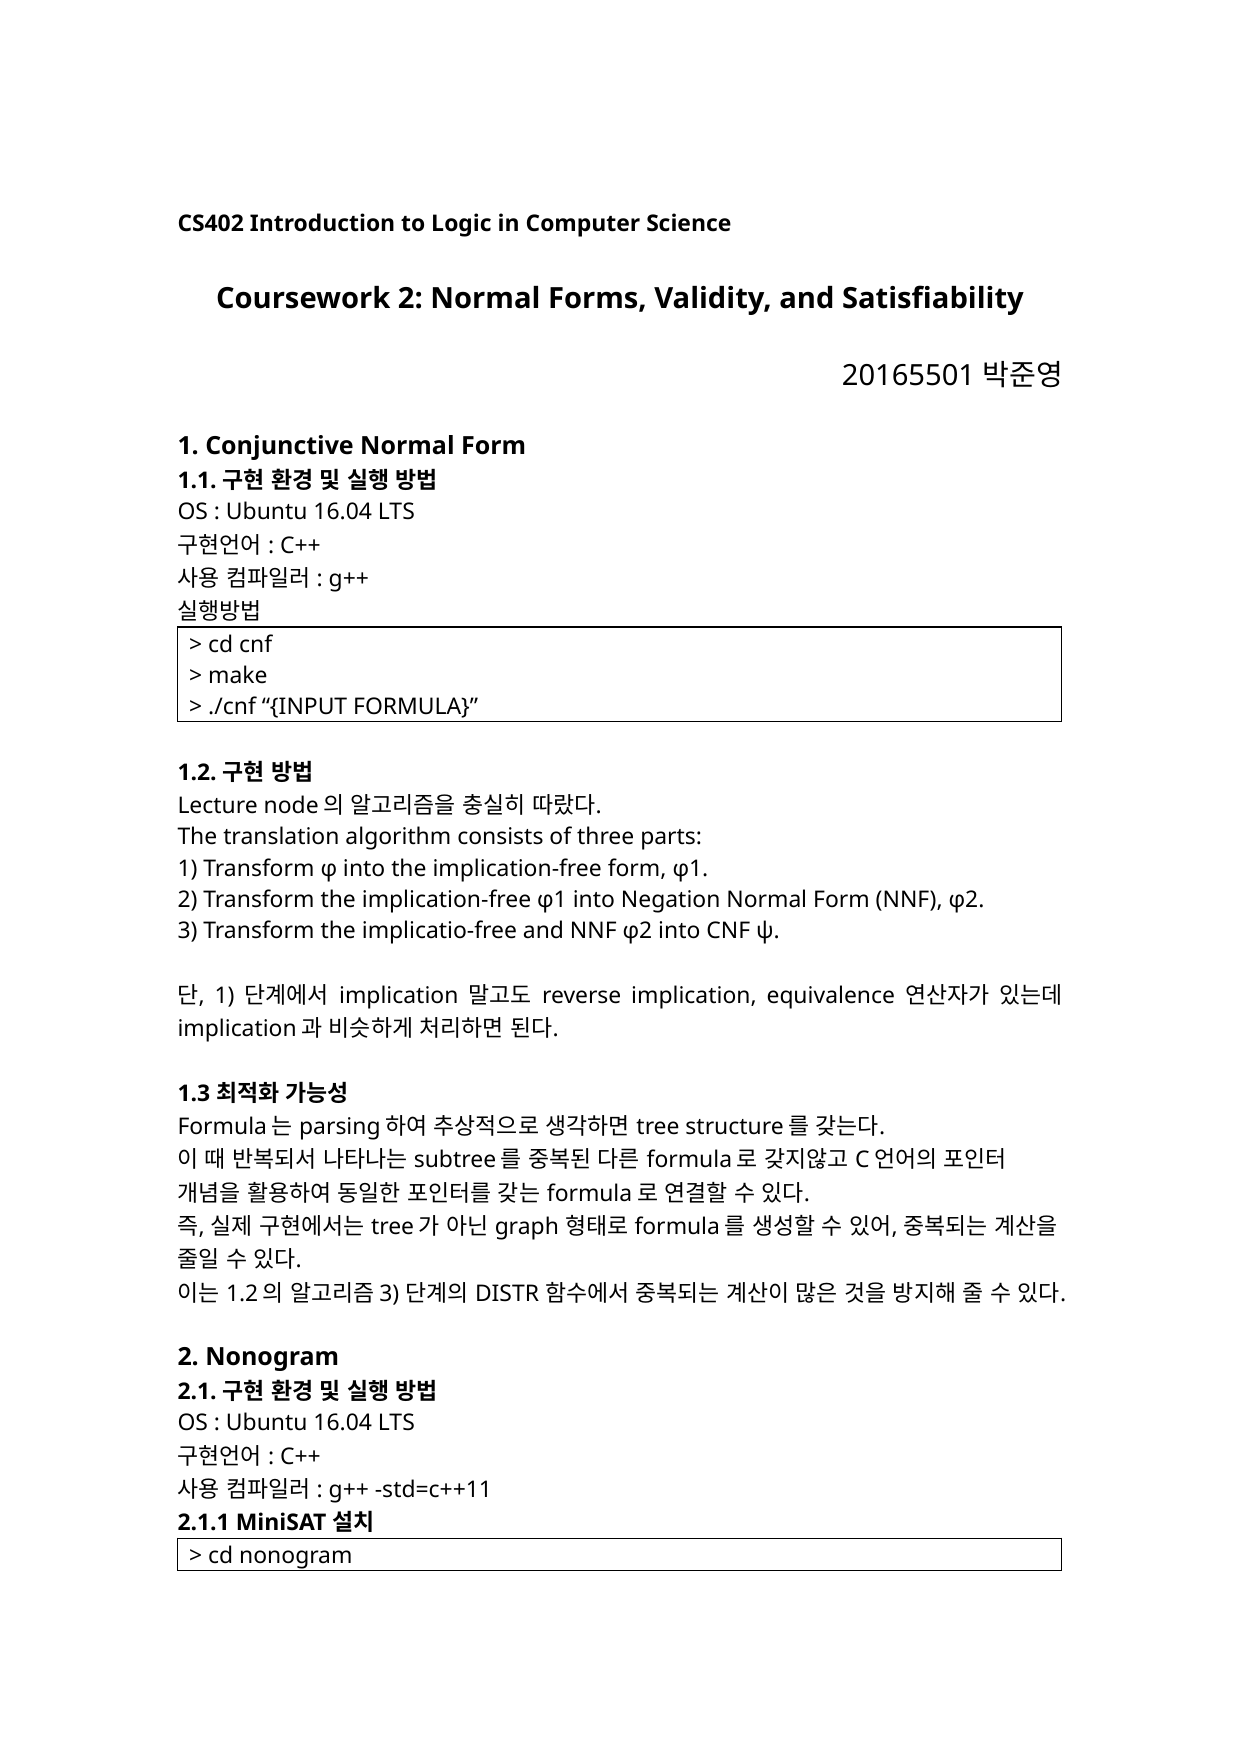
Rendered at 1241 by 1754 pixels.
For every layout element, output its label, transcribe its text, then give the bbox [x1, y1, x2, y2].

text 2.1. 구현 환경 및 실행 방법 [177, 1373, 1063, 1406]
text 2.1.1 MiniSAT 설치 [177, 1504, 1063, 1538]
text 1.1. 구현 환경 및 실행 방법 [177, 462, 1063, 495]
text 사용 컴파일러 : g++ -std=c++11 [177, 1471, 1063, 1504]
table_header > cd cnf > make > ./cnf “{INPUT FORMULA}” [178, 628, 1061, 721]
text OS : Ubuntu 16.04 LTS [177, 495, 1063, 527]
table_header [178, 1539, 1061, 1570]
text 구현언어 : C++ [177, 527, 1063, 560]
text CS402 Introduction to Logic in Computer Science [177, 207, 1063, 238]
text 즉, 실제 구현에서는 tree가 아닌 graph 형태로 formula를 생성할 수 있어, 중복되는 계산을 줄일 수 있다. [177, 1208, 1063, 1274]
text 1.3 최적화 가능성 [177, 1074, 1063, 1108]
text Coursework 2: Normal Forms, Validity, and Satisfiability [177, 278, 1063, 317]
text 2. Nonogram [177, 1339, 1063, 1373]
text 3) Transform the implicatio-free and NNF φ2 into CNF ψ. [177, 914, 1063, 945]
text 이 때 반복되서 나타나는 subtree를 중복된 다른 formula로 갖지않고 C언어의 포인터 개념을 활용하여 동일한 포인터를 갖는 formula로 연결할 수 있다. [177, 1141, 1063, 1208]
text Lecture node의 알고리즘을 충실히 따랐다. [177, 787, 1063, 820]
text 구현언어 : C++ [177, 1438, 1063, 1471]
text 1. Conjunctive Normal Form [177, 428, 1063, 462]
text OS : Ubuntu 16.04 LTS [177, 1406, 1063, 1438]
text 20165501 박준영 [177, 351, 1063, 394]
text 2) Transform the implication-free φ1 into Negation Normal Form (NNF), φ2. [177, 883, 1063, 914]
text 사용 컴파일러 : g++ [177, 560, 1063, 593]
text Formula는 parsing하여 추상적으로 생각하면 tree structure를 갖는다. [177, 1108, 1063, 1141]
text 1) Transform φ into the implication-free form, φ1. [177, 851, 1063, 883]
text 1.2. 구현 방법 [177, 753, 1063, 787]
text The translation algorithm consists of three parts: [177, 820, 1063, 851]
text 실행방법 [177, 593, 1063, 626]
text 이는 1.2의 알고리즘3) 단계의 DISTR 함수에서 중복되는 계산이 많은 것을 방지해 줄 수 있다. [177, 1274, 1063, 1308]
text 단, 1) 단계에서 implication 말고도 reverse implication, equivalence 연산자가 있는데 implication과 비슷하게 처리하면 된다. [177, 976, 1063, 1043]
